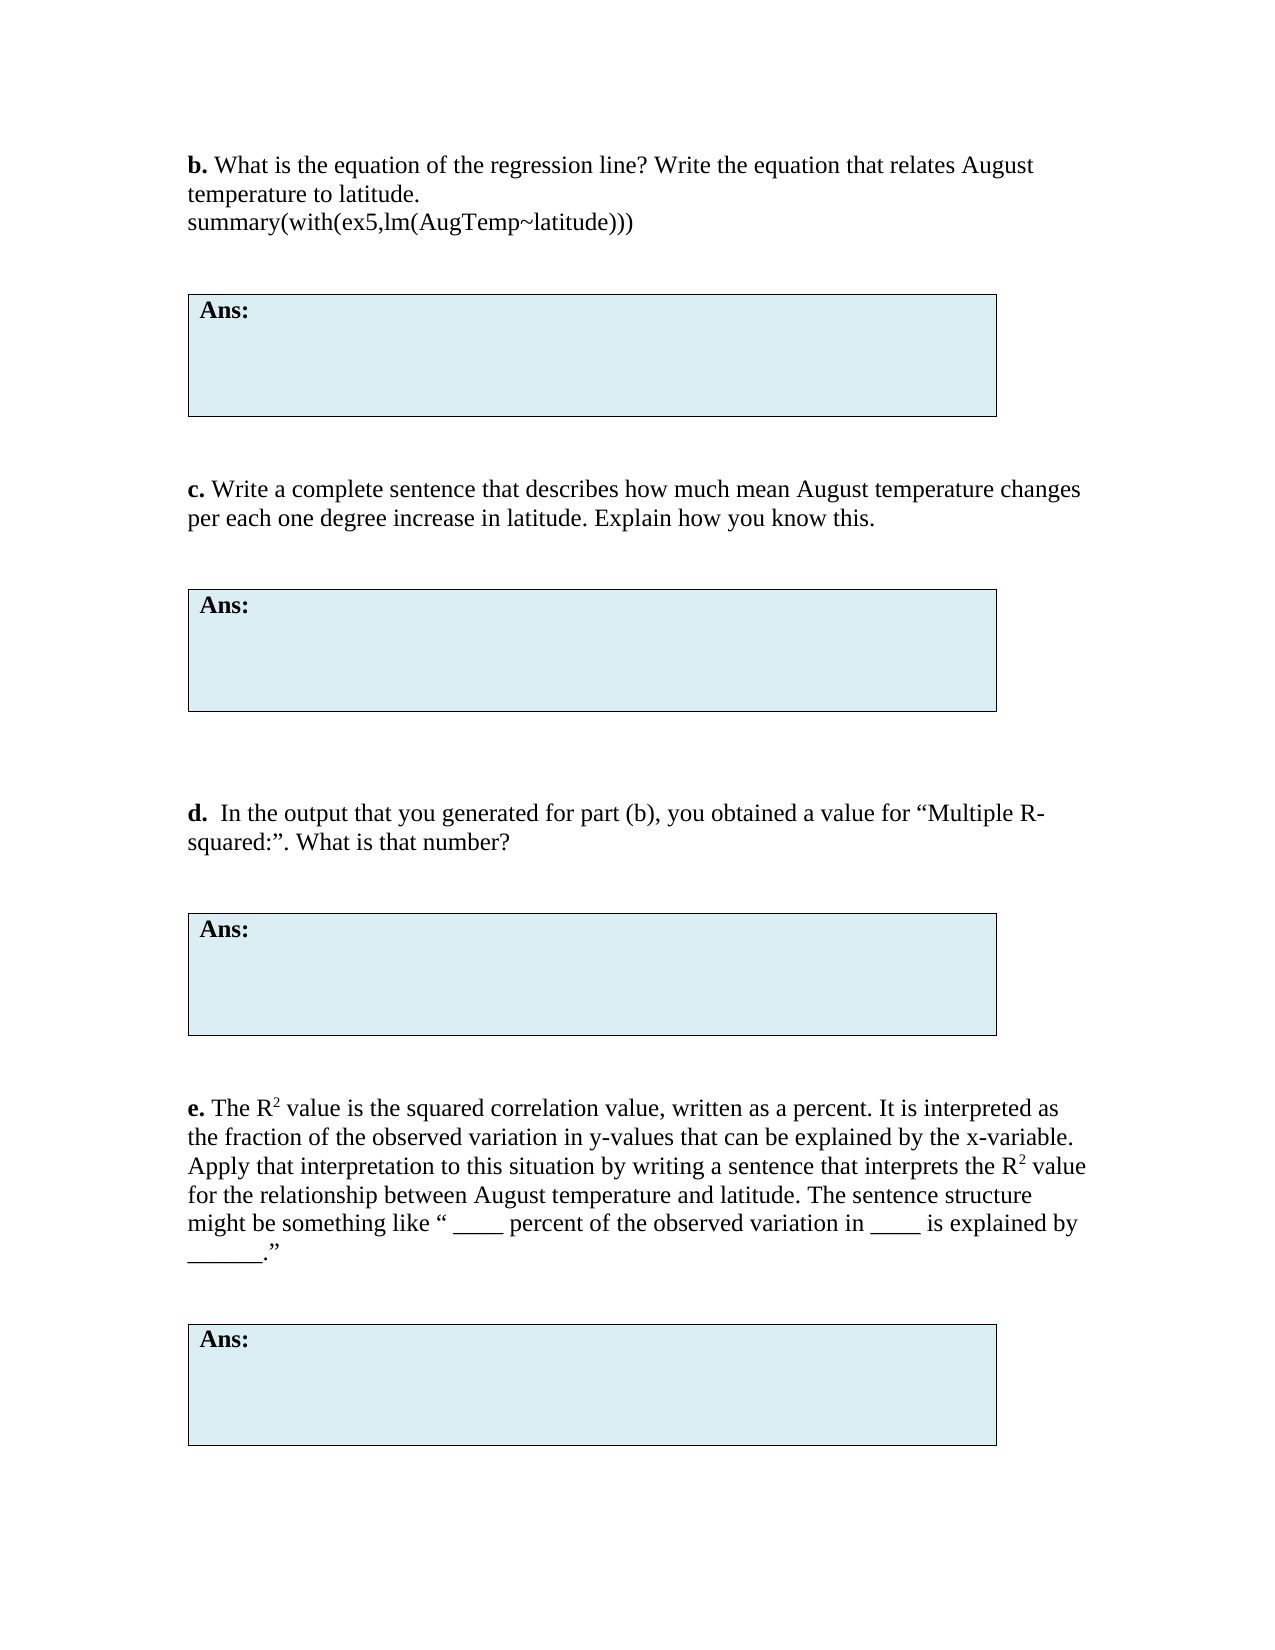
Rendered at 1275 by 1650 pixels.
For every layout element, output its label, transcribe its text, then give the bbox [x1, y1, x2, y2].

text e. The R2 value is the squared correlation value, written as a percent. It is interpreted as the fraction of the observed variation in y-values that can be explained by the x-variable. Apply that interpretation to this situation by writing a sentence that interprets the R2 value for the relationship between August temperature and latitude. The sentence structure might be something like “ ____ percent of the observed variation in ____ is explained by ______.” [187, 1093, 1087, 1266]
text summary(with(ex5,lm(AugTemp~latitude))) [187, 207, 1087, 236]
text c. Write a complete sentence that describes how much mean August temperature changes per each one degree increase in latitude. Explain how you know this. [187, 474, 1087, 532]
table_header Ans: [189, 295, 996, 416]
text d. In the output that you generated for part (b), you obtained a value for “Multiple R-squared:”. What is that number? [187, 798, 1087, 856]
table_header Ans: [189, 914, 996, 1035]
text b. What is the equation of the regression line? Write the equation that relates August temperature to latitude. [187, 150, 1087, 207]
table_header Ans: [189, 590, 996, 711]
table_header Ans: [189, 1325, 996, 1445]
